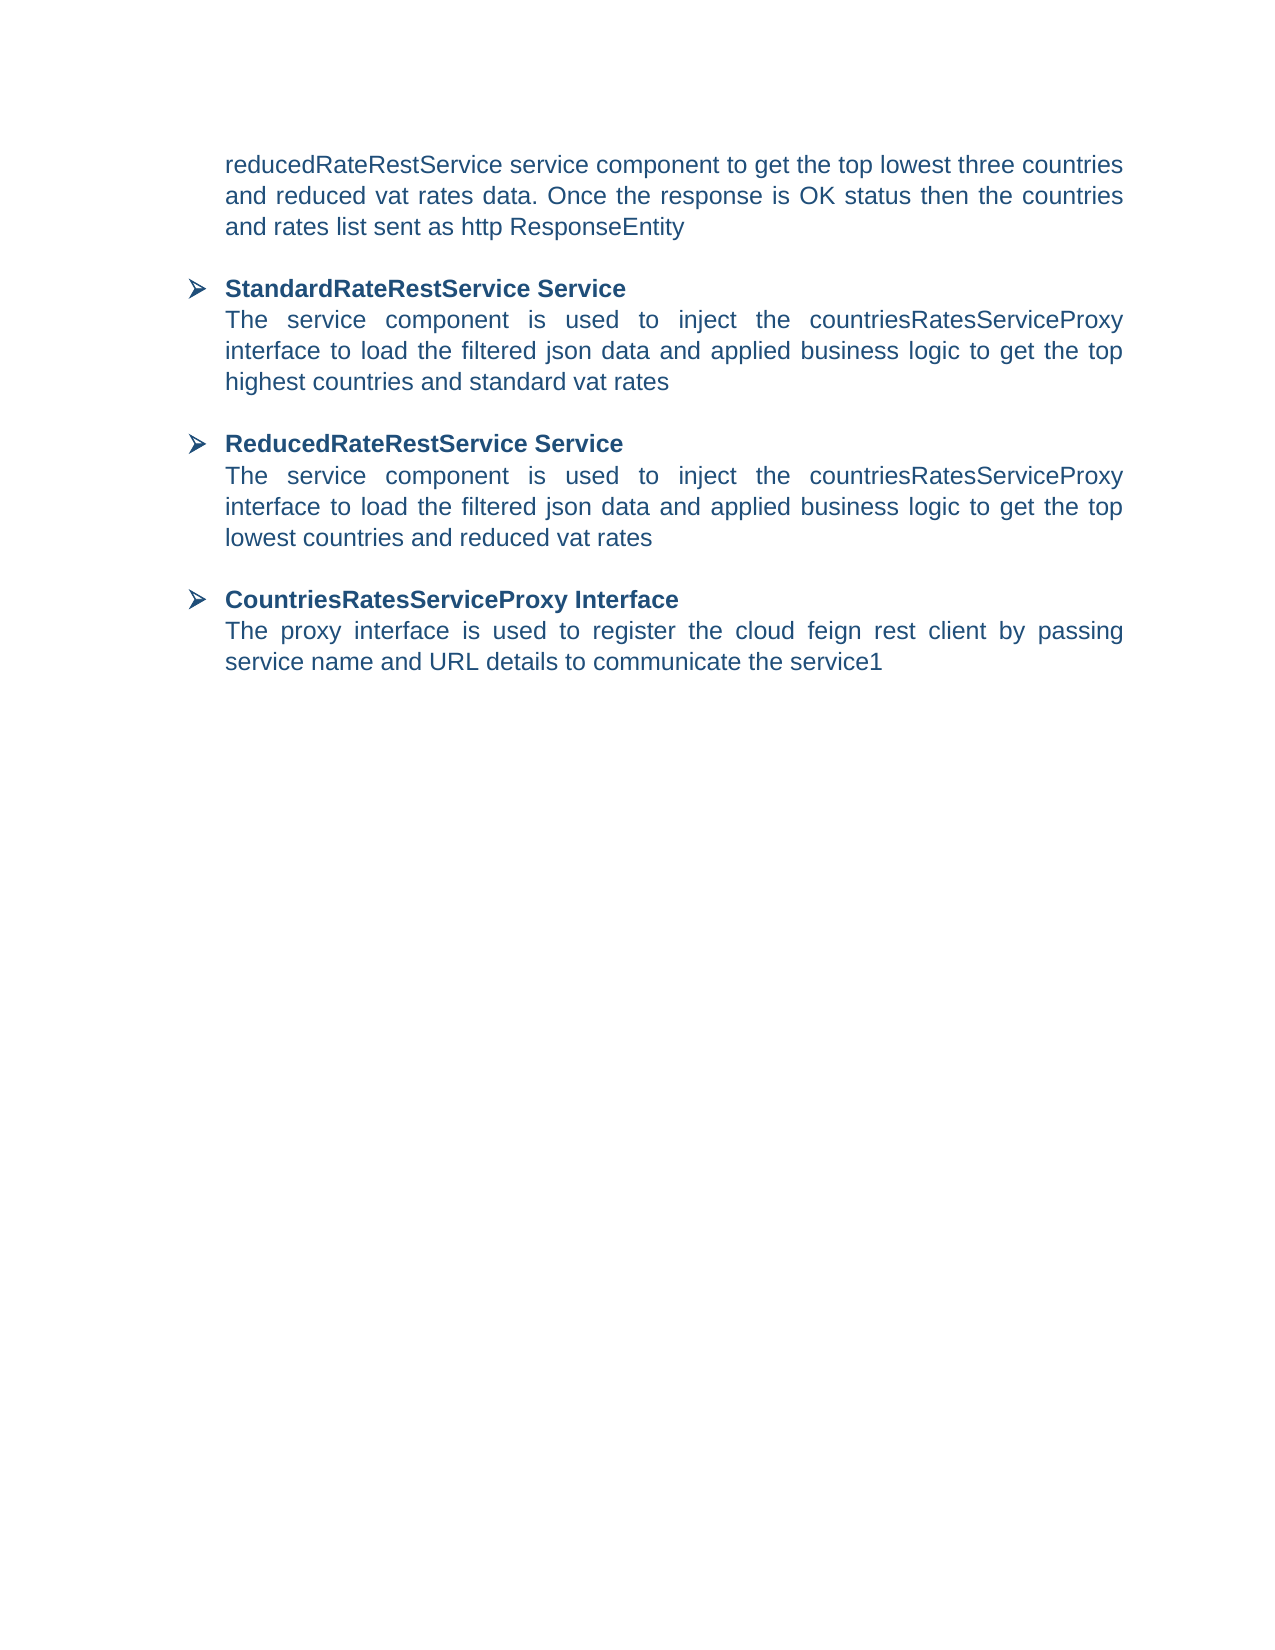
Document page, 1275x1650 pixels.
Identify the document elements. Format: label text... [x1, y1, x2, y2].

list StandardRateRestService Service [187, 274, 1125, 303]
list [225, 150, 1125, 241]
list ReducedRateRestService Service [187, 429, 1125, 458]
list CountriesRatesServiceProxy Interface [187, 585, 1125, 614]
list The proxy interface is used to register the cloud feign rest client by passing service name and URL details to communicate the service1 [225, 616, 1125, 676]
list The service component is used to inject the countriesRatesServiceProxy interface to load the filtered json data and applied business logic to get the top highest countries and standard vat rates [225, 305, 1125, 396]
list The service component is used to inject the countriesRatesServiceProxy interface to load the filtered json data and applied business logic to get the top lowest countries and reduced vat rates [225, 461, 1125, 551]
